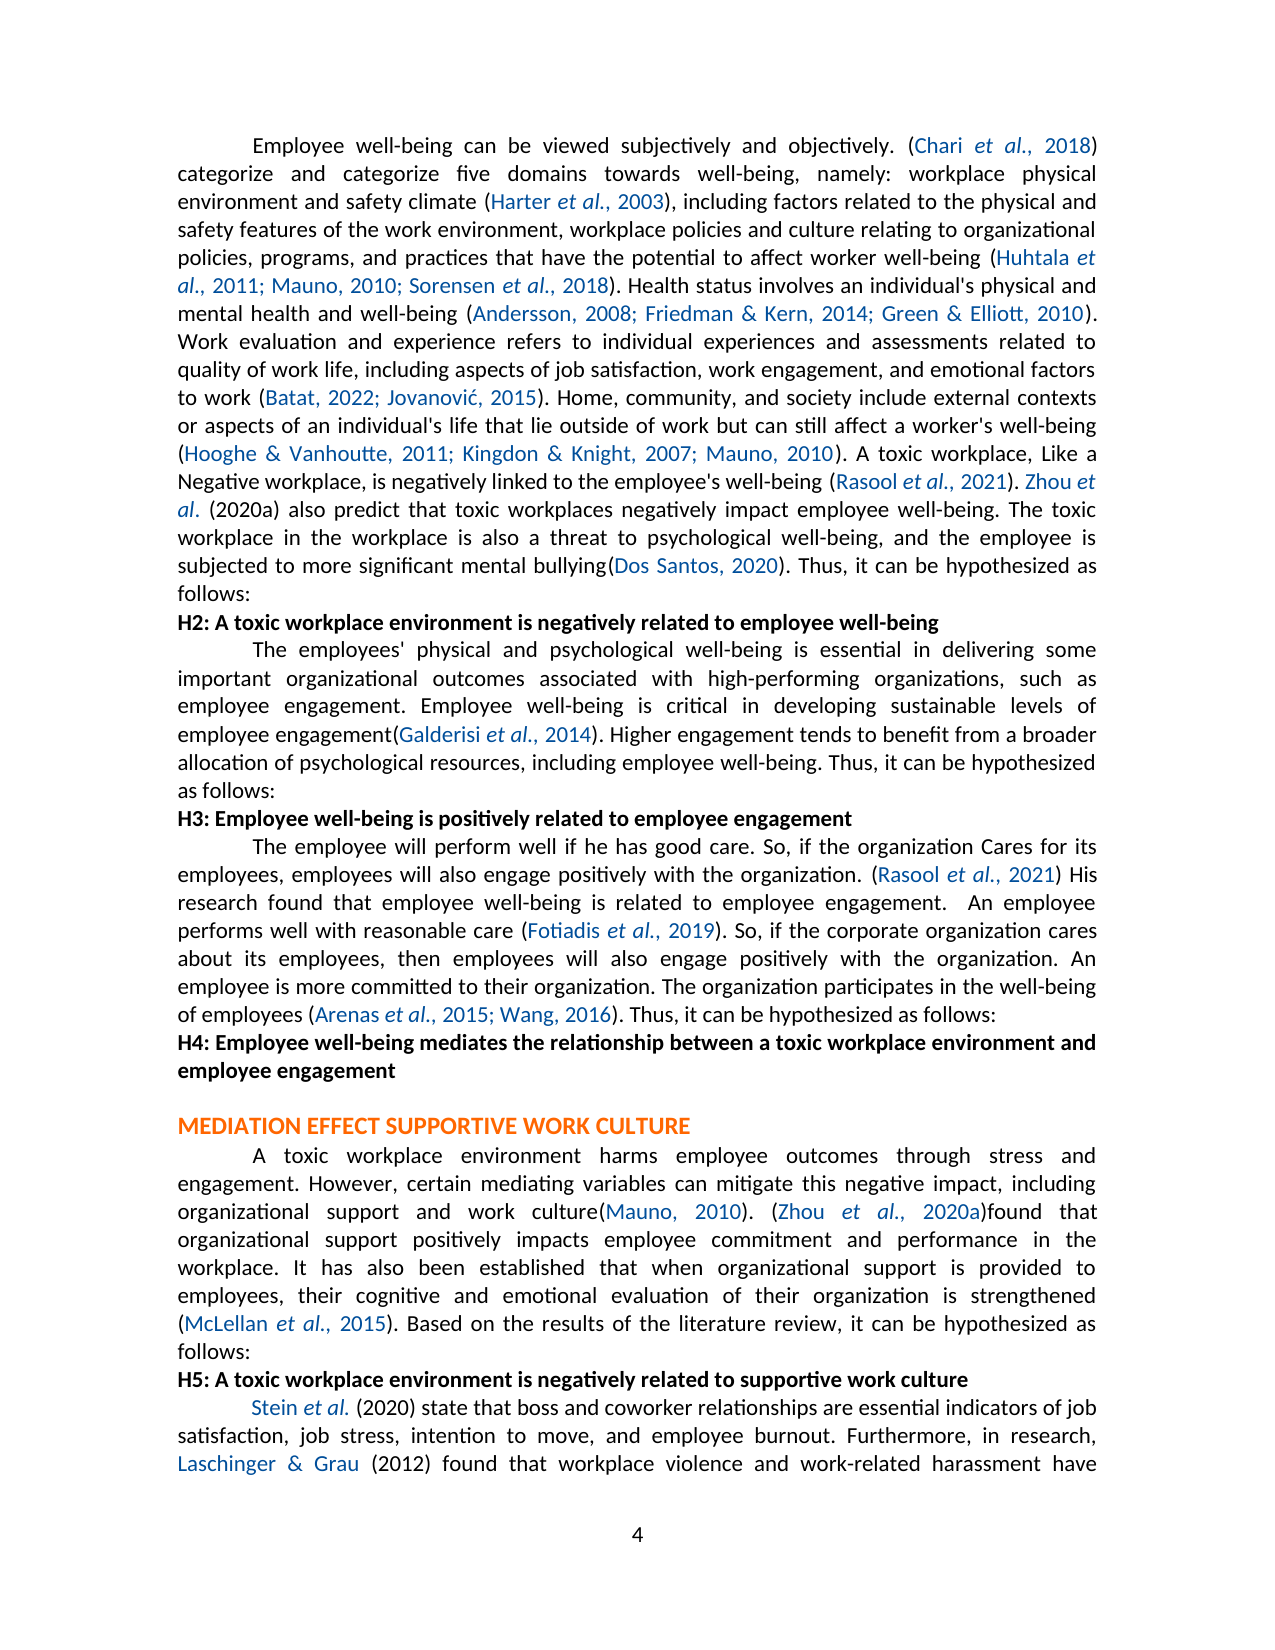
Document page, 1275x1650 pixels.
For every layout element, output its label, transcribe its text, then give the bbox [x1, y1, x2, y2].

text A toxic workplace environment harms employee outcomes through stress and engagement. However, certain mediating variables can mitigate this negative impact, including organizational support and work culture(Mauno, 2010). (Zhou et al., 2020a)found that organizational support positively impacts employee commitment and performance in the workplace. It has also been established that when organizational support is provided to employees, their cognitive and emotional evaluation of their organization is strengthened (McLellan et al., 2015). Based on the results of the literature review, it can be hypothesized as follows: [177, 1141, 1098, 1365]
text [177, 1393, 1098, 1477]
text H5: A toxic workplace environment is negatively related to supportive work culture [177, 1365, 1098, 1393]
text Mediation effect Supportive work culture [177, 1110, 1098, 1141]
text The employee will perform well if he has good care. So, if the organization Cares for its employees, employees will also engage positively with the organization. (Rasool et al., 2021) His research found that employee well-being is related to employee engagement. An employee performs well with reasonable care (Fotiadis et al., 2019). So, if the corporate organization cares about its employees, then employees will also engage positively with the organization. An employee is more committed to their organization. The organization participates in the well-being of employees (Arenas et al., 2015; Wang, 2016). Thus, it can be hypothesized as follows: [177, 832, 1098, 1028]
text The employees' physical and psychological well-being is essential in delivering some important organizational outcomes associated with high-performing organizations, such as employee engagement. Employee well-being is critical in developing sustainable levels of employee engagement(Galderisi et al., 2014). Higher engagement tends to benefit from a broader allocation of psychological resources, including employee well-being. Thus, it can be hypothesized as follows: [177, 636, 1098, 804]
text H4: Employee well-being mediates the relationship between a toxic workplace environment and employee engagement [177, 1028, 1098, 1084]
text Employee well-being can be viewed subjectively and objectively. (Chari et al., 2018) categorize and categorize five domains towards well-being, namely: workplace physical environment and safety climate (Harter et al., 2003), including factors related to the physical and safety features of the work environment, workplace policies and culture relating to organizational policies, programs, and practices that have the potential to affect worker well-being (Huhtala et al., 2011; Mauno, 2010; Sorensen et al., 2018). Health status involves an individual's physical and mental health and well-being (Andersson, 2008; Friedman & Kern, 2014; Green & Elliott, 2010). Work evaluation and experience refers to individual experiences and assessments related to quality of work life, including aspects of job satisfaction, work engagement, and emotional factors to work (Batat, 2022; Jovanović, 2015). Home, community, and society include external contexts or aspects of an individual's life that lie outside of work but can still affect a worker's well-being (Hooghe & Vanhoutte, 2011; Kingdon & Knight, 2007; Mauno, 2010). A toxic workplace, Like a Negative workplace, is negatively linked to the employee's well-being (Rasool et al., 2021). Zhou et al. (2020a) also predict that toxic workplaces negatively impact employee well-being. The toxic workplace in the workplace is also a threat to psychological well-being, and the employee is subjected to more significant mental bullying(Dos Santos, 2020). Thus, it can be hypothesized as follows: [177, 131, 1098, 608]
text H3: Employee well-being is positively related to employee engagement [177, 804, 1098, 832]
text H2: A toxic workplace environment is negatively related to employee well-being [177, 608, 1098, 636]
